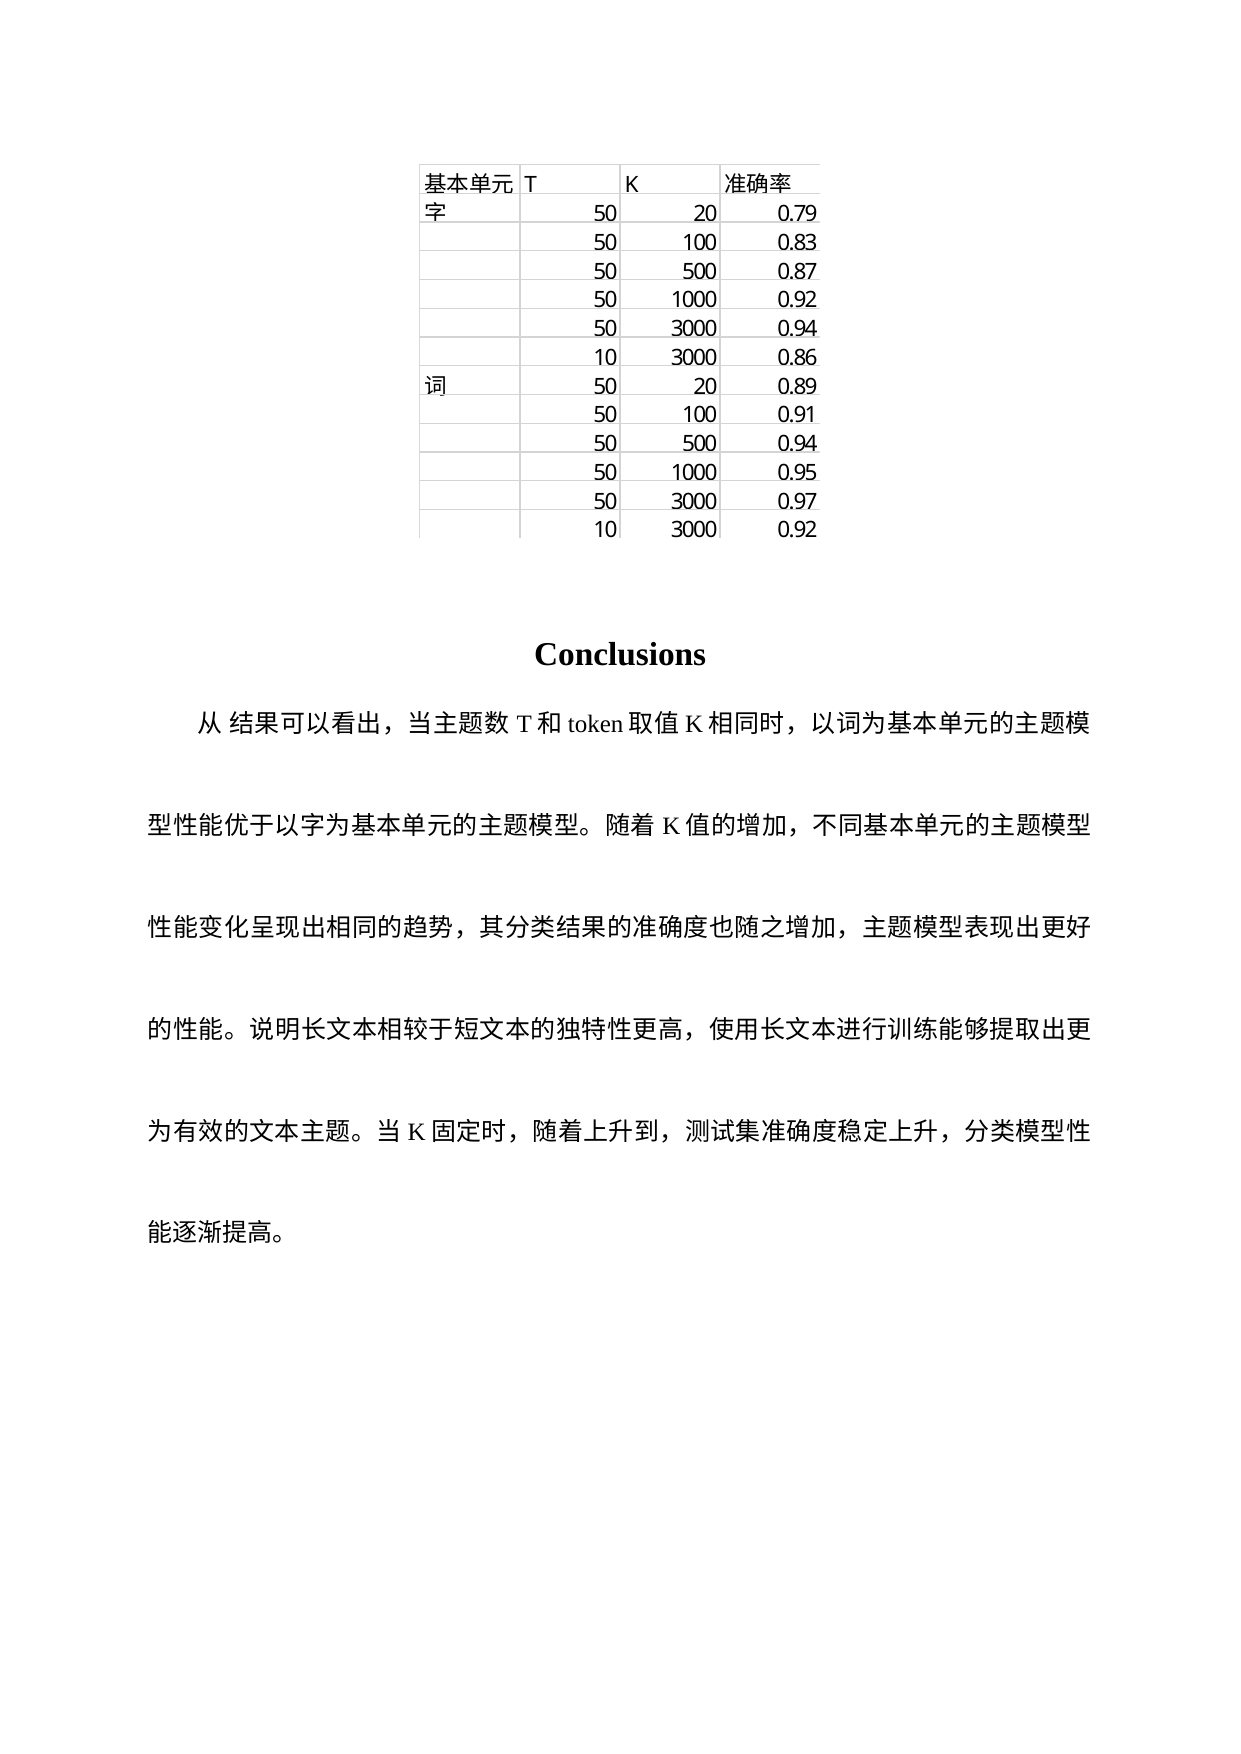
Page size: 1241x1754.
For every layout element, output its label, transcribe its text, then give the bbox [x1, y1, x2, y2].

text Conclusions [148, 620, 1092, 688]
text 从 结果可以看出，当主题数T和token取值K相同时，以词为基本单元的主题模型性能优于以字为基本单元的主题模型。随着K值的增加，不同基本单元的主题模型性能变化呈现出相同的趋势，其分类结果的准确度也随之增加，主题模型表现出更好的性能。说明长文本相较于短文本的独特性更高，使用长文本进行训练能够提取出更为有效的文本主题。当K固定时，随着上升到，测试集准确度稳定上升，分类模型性能逐渐提高。 [148, 688, 1092, 1265]
